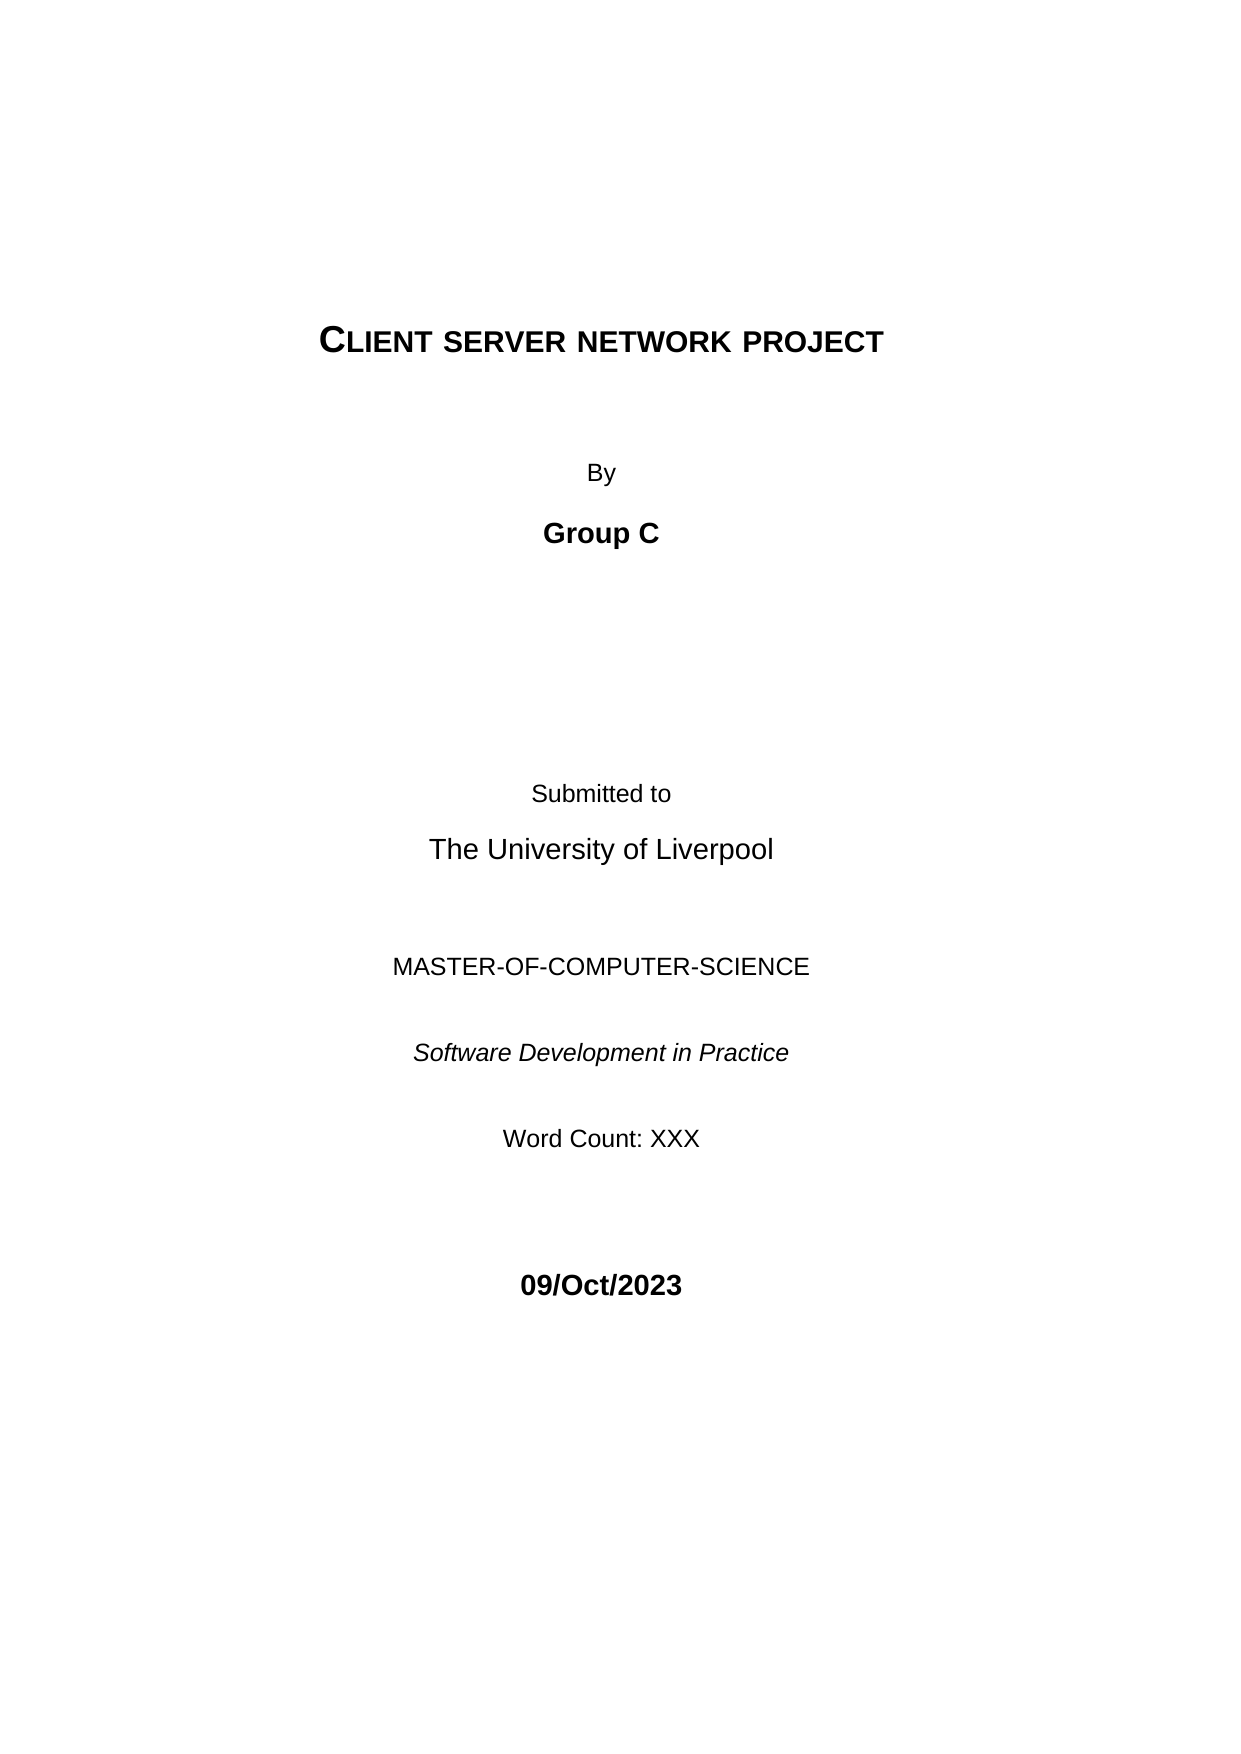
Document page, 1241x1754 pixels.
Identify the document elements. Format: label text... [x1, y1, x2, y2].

text Submitted to [187, 779, 1015, 808]
text Software Development in Practice [187, 1038, 1015, 1067]
text 09/Oct/2023 [187, 1239, 1015, 1302]
title Client server network project [187, 317, 1015, 360]
subtitle The University of Liverpool [187, 832, 1015, 866]
text Word Count: XXX [187, 1124, 1015, 1153]
text By [187, 458, 1015, 487]
text Group C [187, 516, 1015, 549]
text MASTER-OF-COMPUTER-SCIENCE [187, 952, 1015, 981]
